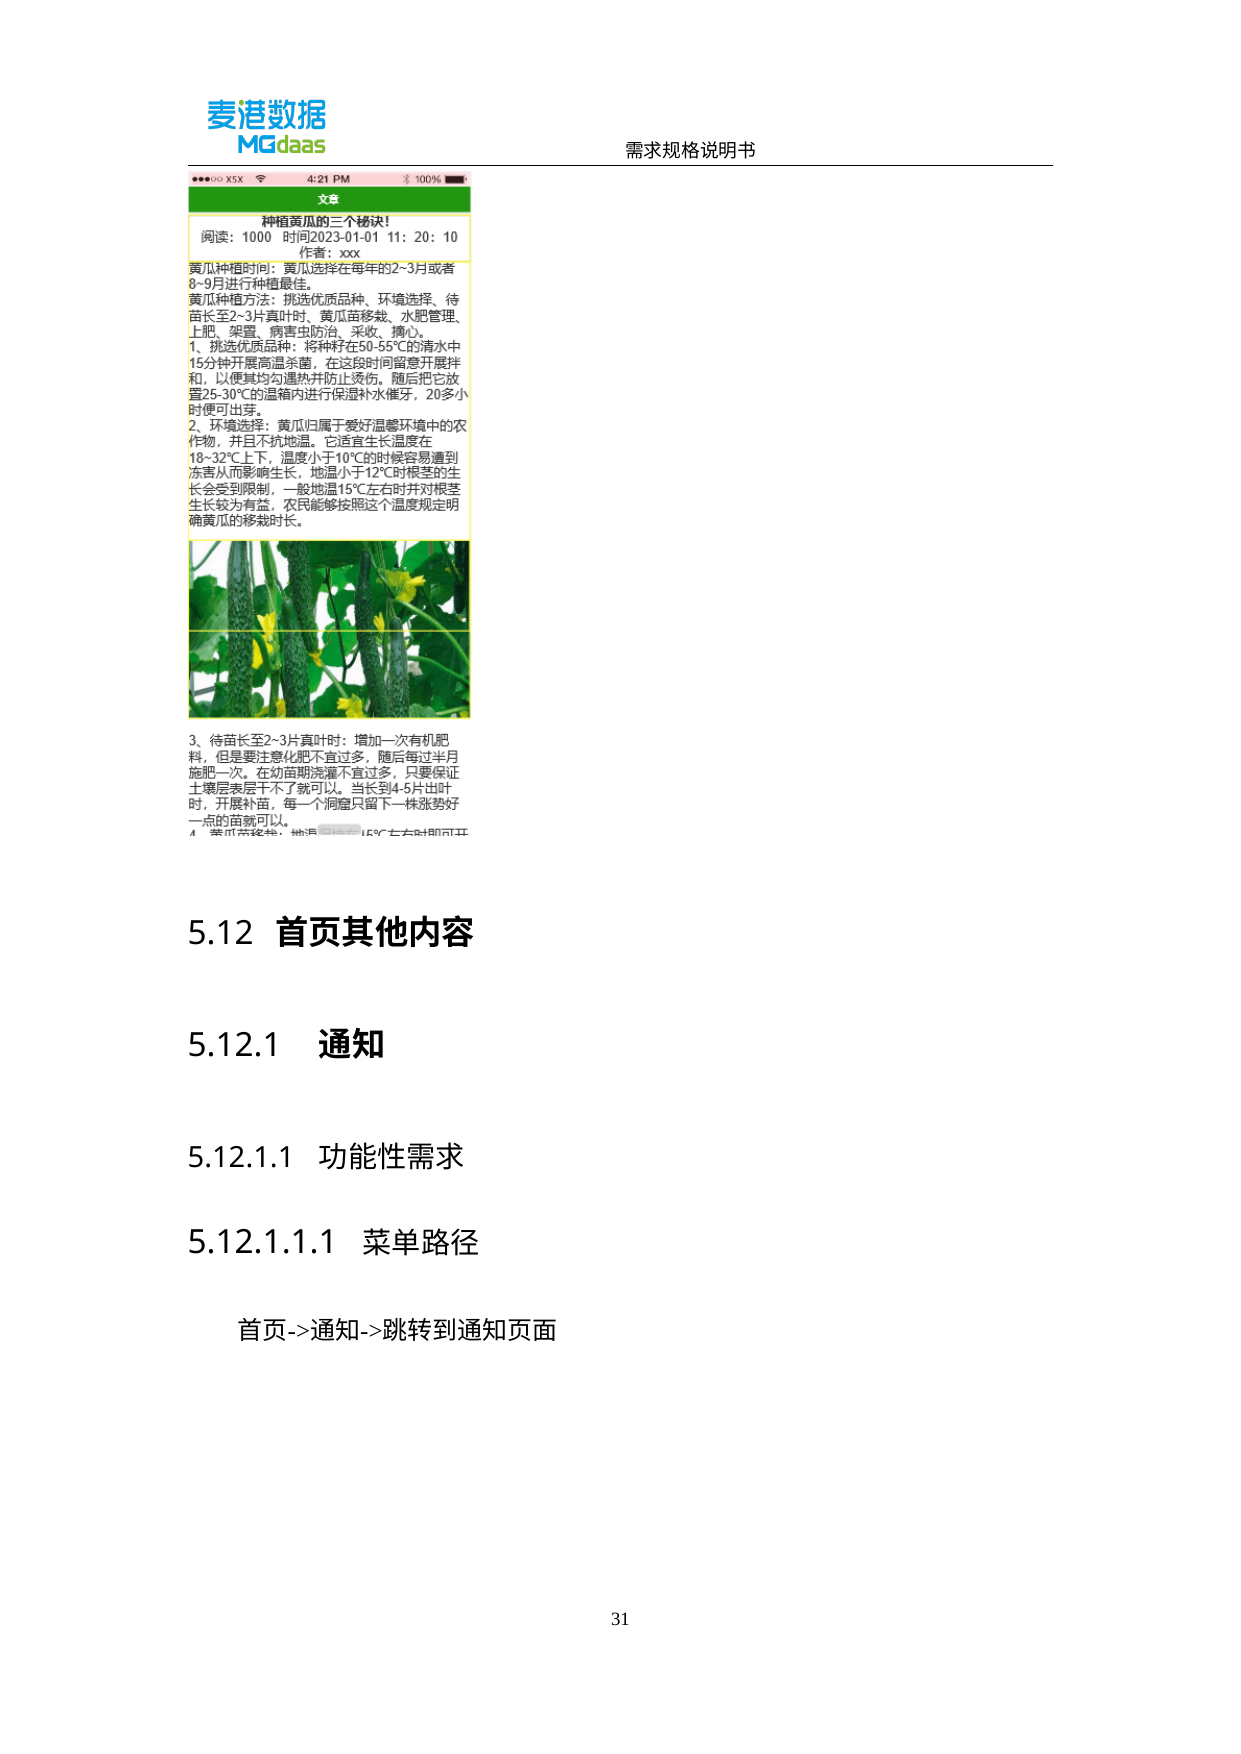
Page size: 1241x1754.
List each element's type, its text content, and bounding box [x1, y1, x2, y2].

subtitle 功能性需求 [187, 1122, 1053, 1187]
picture [187, 88, 344, 158]
picture [187, 170, 474, 836]
subtitle 首页其他内容 [187, 898, 1053, 963]
subtitle 菜单路径 [187, 1208, 1053, 1273]
subtitle 通知 [187, 1010, 1053, 1075]
text 首页->通知->跳转到通知页面 [187, 1296, 1053, 1361]
